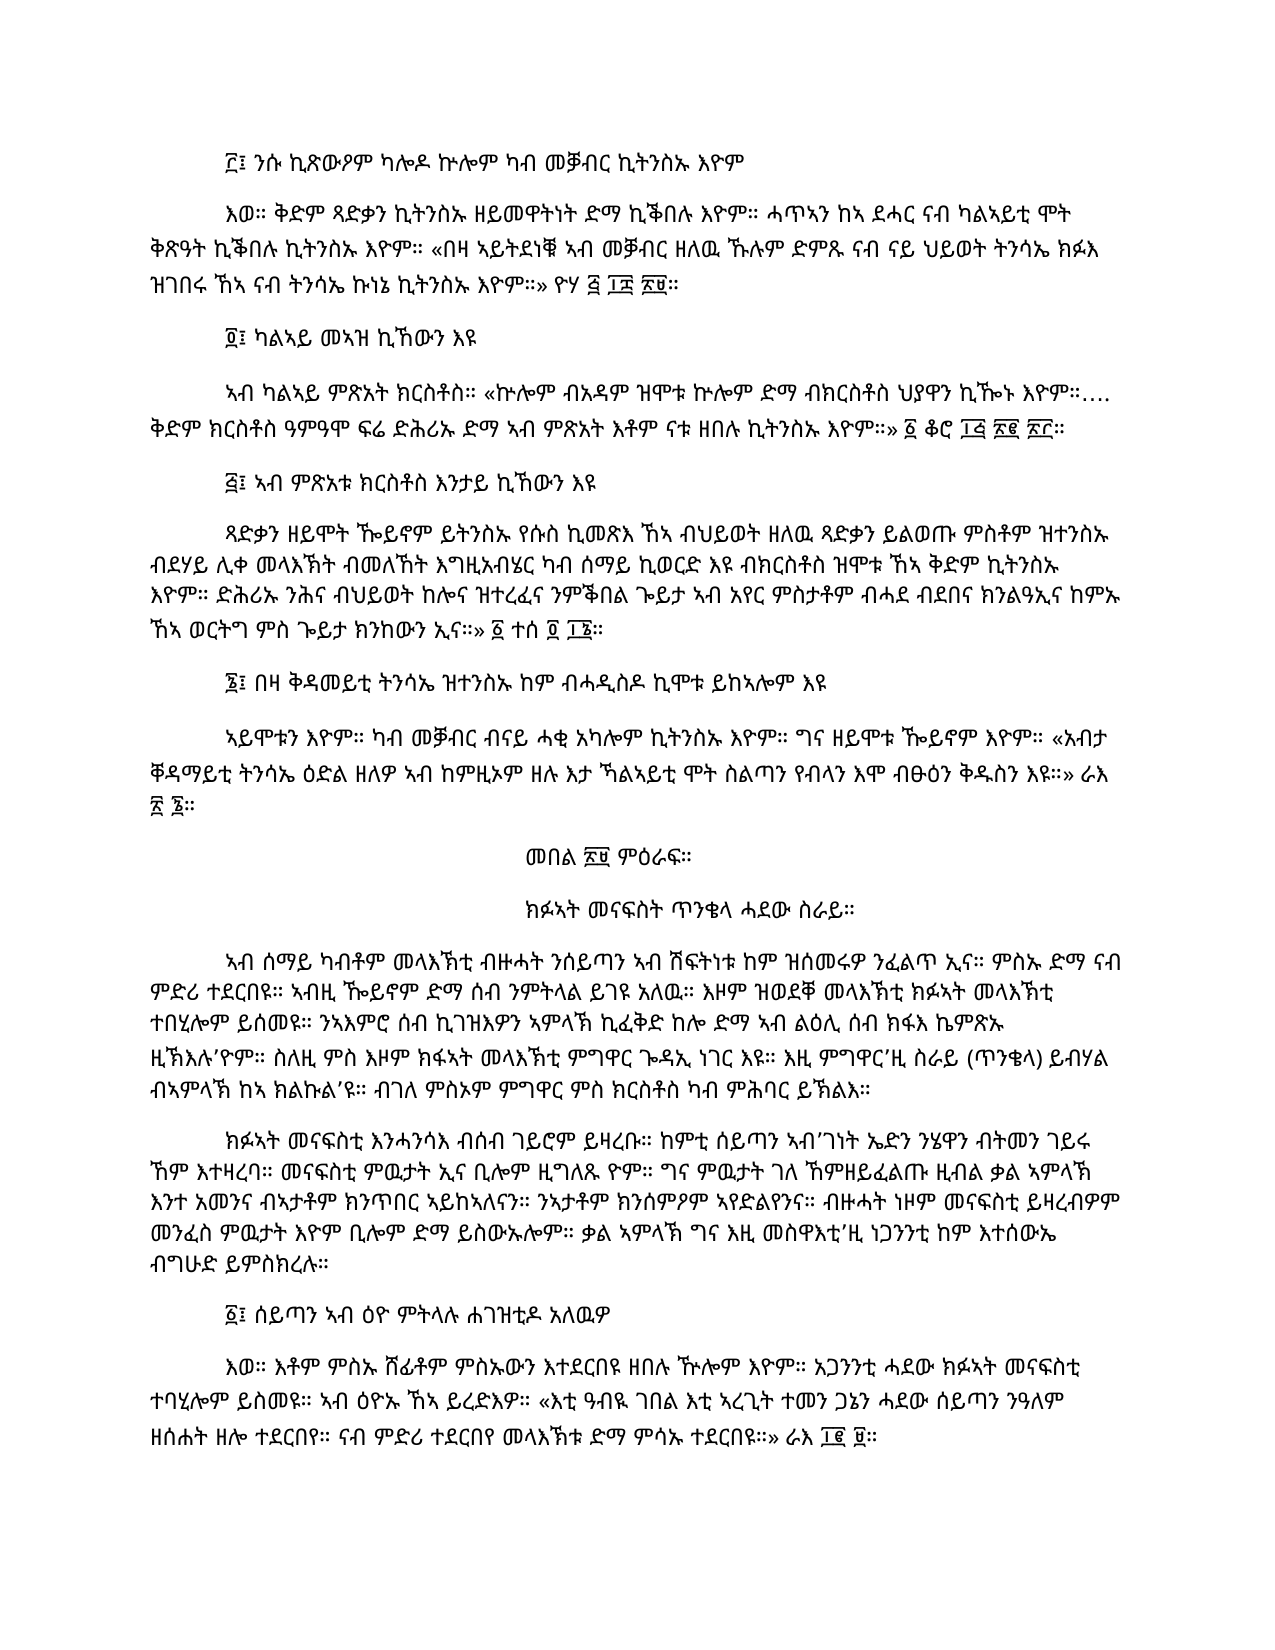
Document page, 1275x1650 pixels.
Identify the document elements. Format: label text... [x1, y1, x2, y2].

text መበል ፳፱ ምዕራፍ። [150, 844, 1125, 871]
text እወ። ቅድም ጻድቃን ኪትንስኡ ዘይመዋትነት ድማ ኪቕበሉ እዮም። ሓጥኣን ከኣ ደሓር ናብ ካልኣይቲ ሞት ቅጽዓት ኪቕበሉ ኪትንስኡ እዮም። «በዛ ኣይትደነቑ ኣብ መቓብር ዘለዉ ኹሉም ድምጹ ናብ ናይ ህይወት ትንሳኤ ክፉእ ዝገበሩ ኸኣ ናብ ትንሳኤ ኩነኔ ኪትንስኡ እዮም።» ዮሃ ፭ ፲፰ ፳፱። [150, 201, 1125, 300]
text ክፉኣት መናፍስት ጥንቄላ ሓደው ስራይ። [150, 897, 1125, 923]
text ጻድቃን ዘይሞት ዀይኖም ይትንስኡ የሱስ ኪመጽእ ኸኣ ብህይወት ዘለዉ ጻድቃን ይልወጡ ምስቶም ዝተንስኡ ብደሃይ ሊቀ መላእኽት ብመለኸት እግዚአብሄር ካብ ሰማይ ኪወርድ እዩ ብክርስቶስ ዝሞቱ ኸኣ ቅድም ኪትንስኡ እዮም። ድሕሪኡ ንሕና ብህይወት ከሎና ዝተረፈና ንምቕበል ጐይታ ኣብ አየር ምስታቶም ብሓደ ብደበና ክንልዓኢና ከምኡ ኸኣ ወርትግ ምስ ጐይታ ክንከውን ኢና።» ፩ ተሰ ፬ ፲፮። [150, 521, 1125, 645]
text ኣይሞቱን እዮም። ካብ መቓብር ብናይ ሓቂ አካሎም ኪትንስኡ እዮም። ግና ዘይሞቱ ዀይኖም እዮም። «አብታ ቐዳማይቲ ትንሳኤ ዕድል ዘለዎ ኣብ ከምዚኦም ዘሉ እታ ኻልኣይቲ ሞት ስልጣን የብላን እሞ ብፁዕን ቅዱስን እዩ።» ራእ ፳ ፮። [150, 722, 1125, 820]
text ኣብ ሰማይ ካብቶም መላእኽቲ ብዙሓት ንሰይጣን ኣብ ሽፍትነቱ ከም ዝሰመሩዎ ንፈልጥ ኢና። ምስኡ ድማ ናብ ምድሪ ተደርበዩ። ኣብዚ ዀይኖም ድማ ሰብ ንምትላል ይገዩ አለዉ። እዞም ዝወደቐ መላእኽቲ ክፉኣት መላእኽቲ ተበሂሎም ይሰመዩ። ንኣእምሮ ሰብ ኪገዝእዎን ኣምላኽ ኪፈቅድ ከሎ ድማ ኣብ ልዕሊ ሰብ ክፋእ ኬምጽኡ ዚኽእሉ’ዮም። ስለዚ ምስ እዞም ክፋኣት መላእኽቲ ምግዋር ጐዳኢ ነገር እዩ። እዚ ምግዋር’ዚ ስራይ (ጥንቄላ) ይብሃል ብኣምላኽ ከኣ ክልኩል’ዩ። ብገለ ምስኦም ምግዋር ምስ ክርስቶስ ካብ ምሕባር ይኽልእ። [150, 949, 1125, 1103]
text ፭፤ ኣብ ምጽአቱ ክርስቶስ እንታይ ኪኸውን እዩ [150, 470, 1125, 496]
text ፩፤ ሰይጣን ኣብ ዕዮ ምትላሉ ሐገዝቲዶ አለዉዎ [150, 1302, 1125, 1329]
text ክፉኣት መናፍስቲ እንሓንሳእ ብሰብ ገይሮም ይዛረቡ። ከምቲ ሰይጣን ኣብ’ገነት ኤድን ንሄዋን ብትመን ገይሩ ኸም እተዛረባ። መናፍስቲ ምዉታት ኢና ቢሎም ዚግለጹ ዮም። ግና ምዉታት ገለ ኸምዘይፈልጡ ዚብል ቃል ኣምላኽ እንተ አመንና ብኣታቶም ክንጥበር ኣይከኣለናን። ንኣታቶም ክንሰምዖም ኣየድልየንና። ብዙሓት ነዞም መናፍስቲ ይዛረብዎም መንፈስ ምዉታት እዮም ቢሎም ድማ ይስውኡሎም። ቃል ኣምላኽ ግና እዚ መስዋእቲ’ዚ ነጋንንቲ ከም እተሰውኤ ብግሁድ ይምስክረሉ። [150, 1128, 1125, 1277]
text እወ። እቶም ምስኡ ሸፊቶም ምስኡውን እተደርበዩ ዘበሉ ዅሎም እዮም። አጋንንቲ ሓደው ክፉኣት መናፍስቲ ተባሂሎም ይስመዩ። ኣብ ዕዮኡ ኸኣ ይረድእዎ። «እቲ ዓብዪ ገበል እቲ ኣረጊት ተመን ጋኔን ሓደው ሰይጣን ንዓለም ዘሰሐት ዘሎ ተደርበየ። ናብ ምድሪ ተደርበየ መላእኽቱ ድማ ምሳኡ ተደርበዩ።» ራእ ፲፪ ፱። [150, 1354, 1125, 1452]
text ፫፤ ንሱ ኪጽውዖም ካሎዶ ኵሎም ካብ መቓብር ኪትንስኡ እዮም [150, 150, 1125, 177]
text ፮፤ በዛ ቅዳመይቲ ትንሳኤ ዝተንስኡ ከም ብሓዲስዶ ኪሞቱ ይከኣሎም እዩ [150, 671, 1125, 697]
text ኣብ ካልኣይ ምጽአት ክርስቶስ። «ኵሎም ብአዳም ዝሞቱ ኵሎም ድማ ብክርስቶስ ህያዋን ኪዀኑ እዮም።…. ቅድም ክርስቶስ ዓምዓሞ ፍሬ ድሕሪኡ ድማ ኣብ ምጽአት እቶም ናቱ ዘበሉ ኪትንስኡ እዮም።» ፩ ቆሮ ፲፭ ፳፪ ፳፫። [150, 377, 1125, 444]
text ፬፤ ካልኣይ መኣዝ ኪኸውን እዩ [150, 326, 1125, 352]
